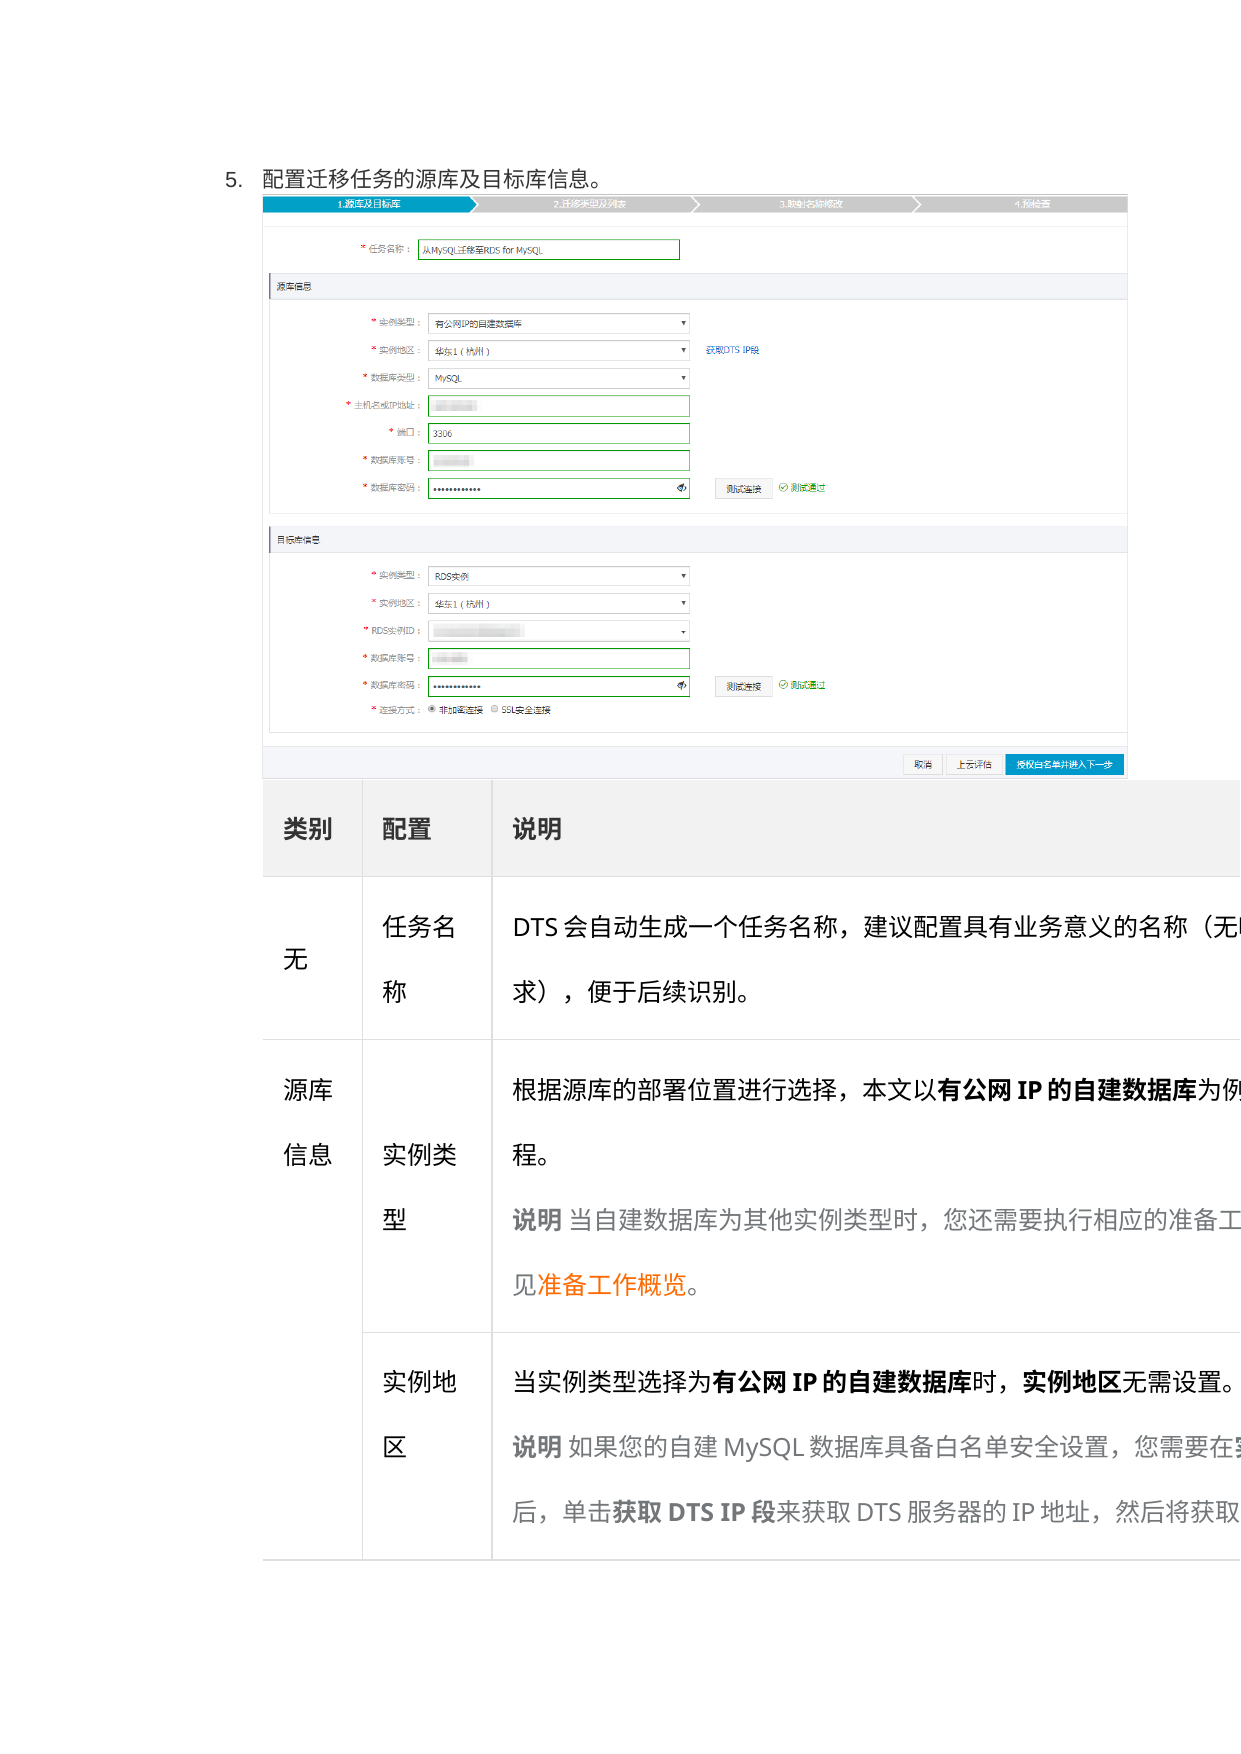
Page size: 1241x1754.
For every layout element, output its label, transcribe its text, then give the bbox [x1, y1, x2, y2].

table_cell 任务名称 [363, 877, 491, 1038]
table_cell 无 [263, 877, 362, 1038]
table_cell 实例地区 [363, 1333, 491, 1559]
table_cell DTS会自动生成一个任务名称，建议配置具有业务意义的名称（无唯一性要求），便于后续识别。 [493, 877, 1240, 1038]
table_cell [493, 1333, 1240, 1559]
table_cell 根据源库的部署位置进行选择，本文以有公网IP的自建数据库为例介绍配置流程。 说明 当自建数据库为其他实例类型时，您还需要执行相应的准备工作，详情请参见准备工作概览。 [493, 1040, 1240, 1331]
table_cell 实例类型 [363, 1040, 491, 1331]
picture [262, 194, 1128, 779]
table_header 类别 [263, 780, 362, 876]
table_header 配置 [363, 780, 491, 876]
table_cell 源库信息 [263, 1040, 362, 1559]
table_header 说明 [493, 780, 1240, 876]
